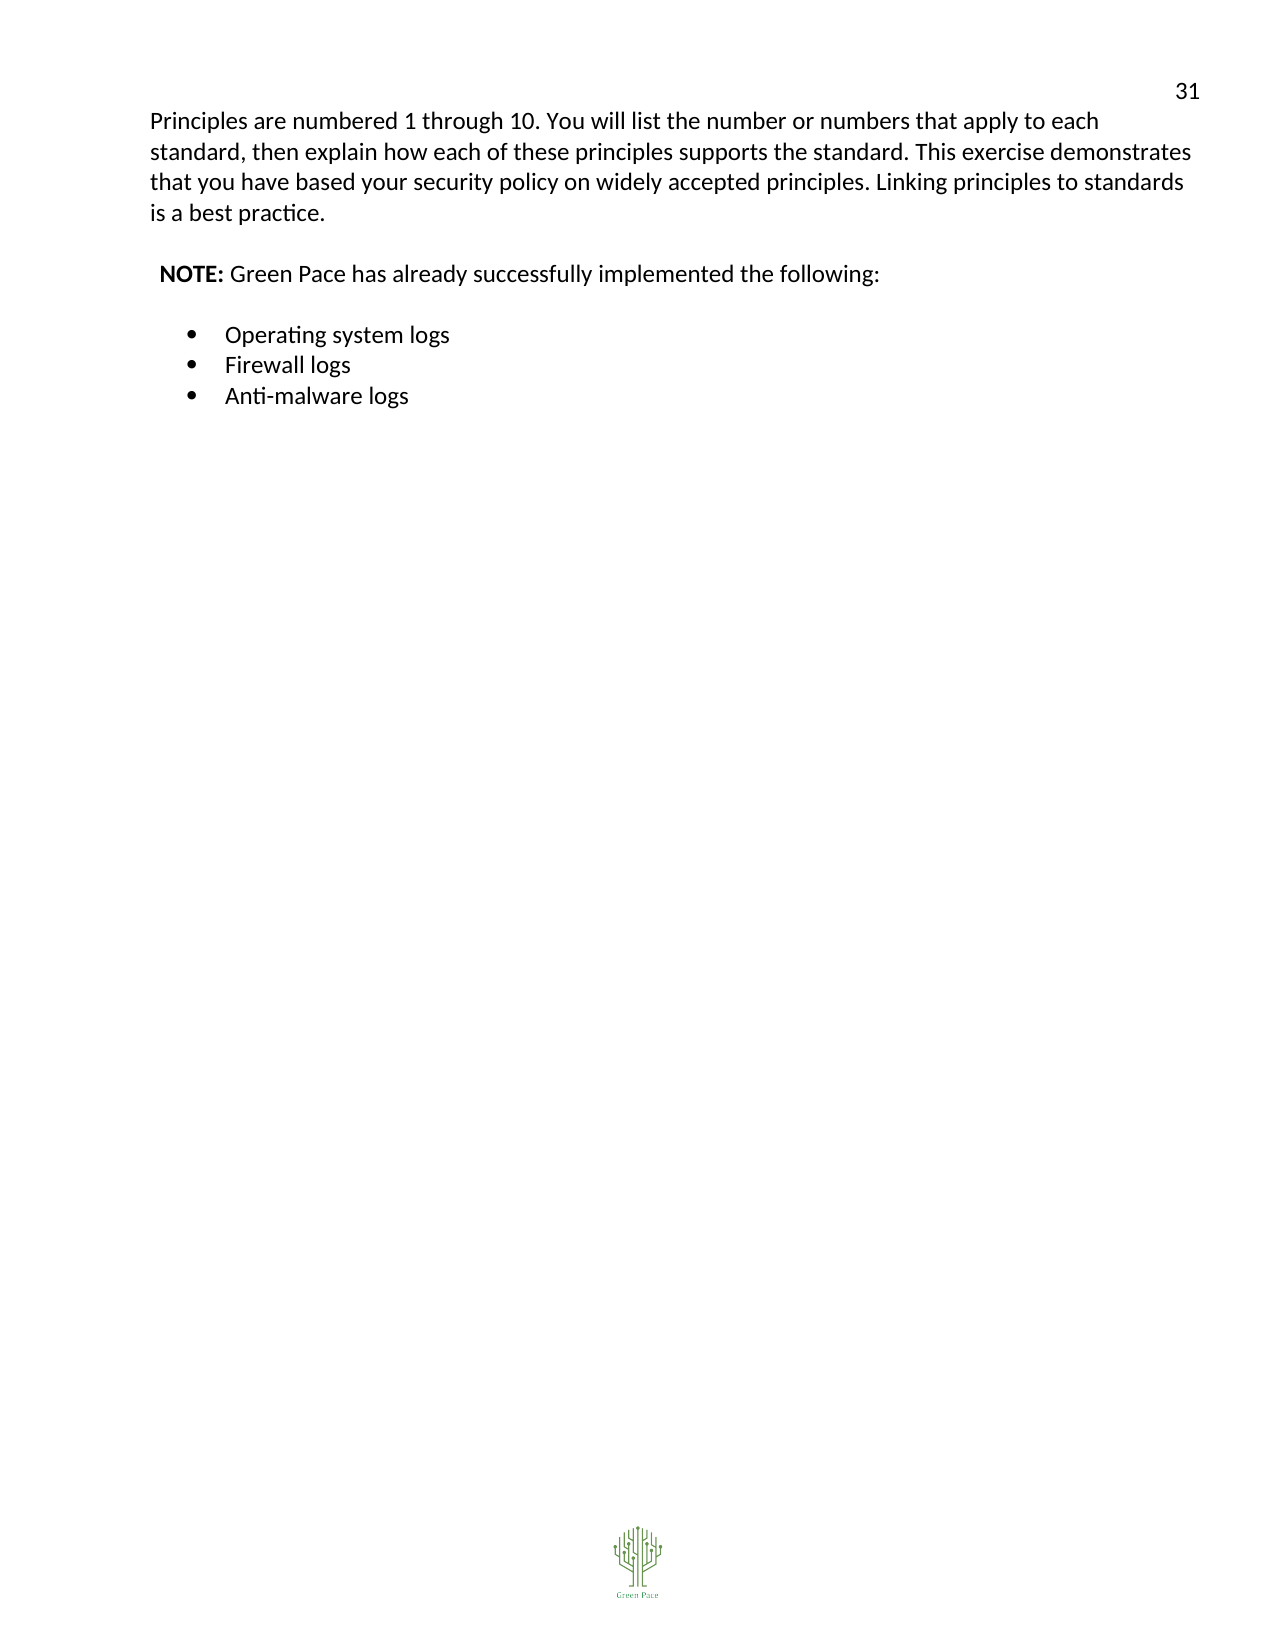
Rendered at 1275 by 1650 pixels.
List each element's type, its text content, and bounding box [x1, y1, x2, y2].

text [150, 106, 1200, 228]
list Anti-malware logs [187, 380, 1200, 411]
picture [605, 1521, 670, 1606]
list Operating system logs [187, 319, 1200, 350]
text NOTE: Green Pace has already successfully implemented the following: [159, 258, 1200, 289]
list Firewall logs [187, 350, 1200, 380]
